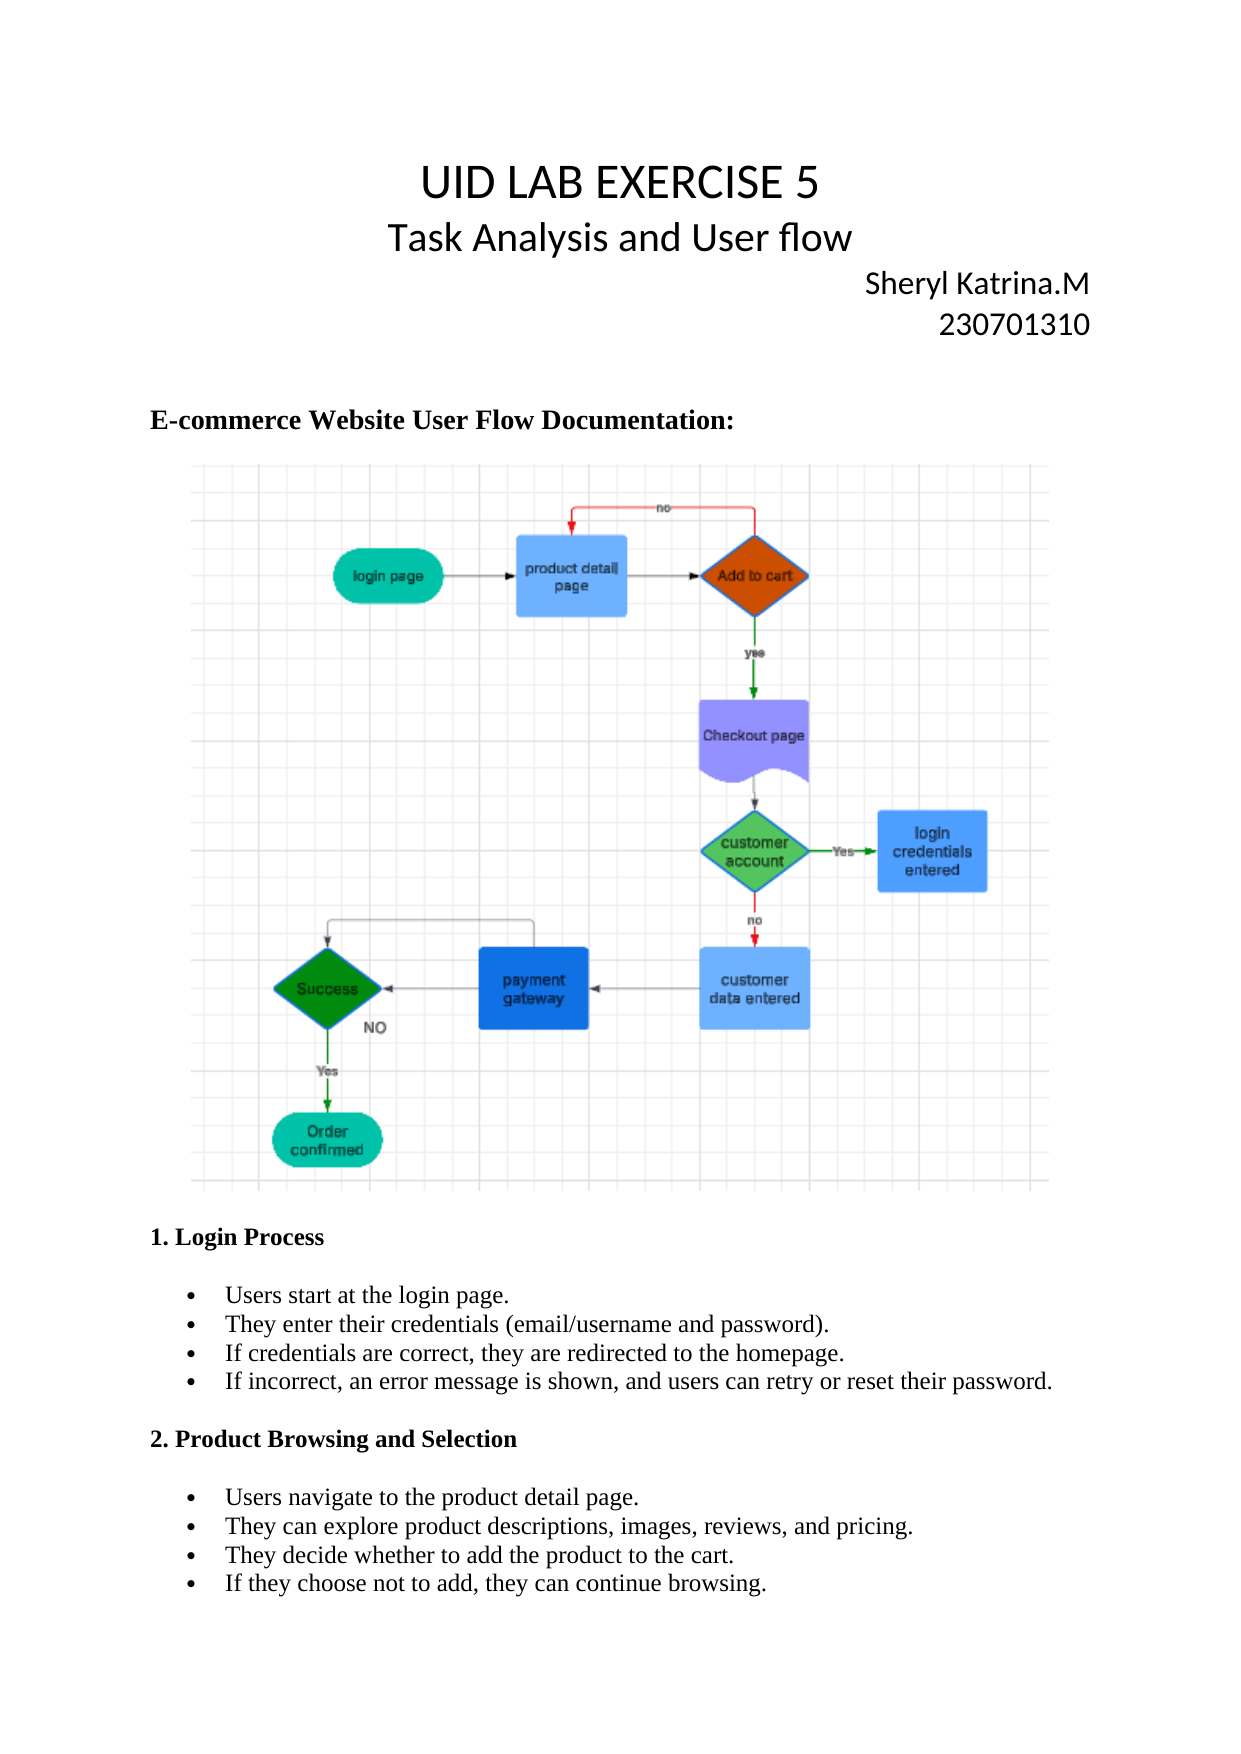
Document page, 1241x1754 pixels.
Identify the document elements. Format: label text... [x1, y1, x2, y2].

text E-commerce Website User Flow Documentation: [150, 403, 1090, 435]
list They enter their credentials (email/username and password). [187, 1309, 1090, 1338]
text 230701310 [150, 303, 1090, 343]
list If credentials are correct, they are redirected to the homepage. [187, 1338, 1090, 1366]
picture [191, 464, 1049, 1191]
list If incorrect, an error message is shown, and users can retry or reset their password. [187, 1366, 1090, 1395]
text Task Analysis and User flow [150, 211, 1090, 262]
text 1. Login Process [150, 1222, 1090, 1251]
list If they choose not to add, they can continue browsing. [187, 1568, 1090, 1597]
list Users navigate to the product detail page. [187, 1482, 1090, 1511]
list They can explore product descriptions, images, reviews, and pricing. [187, 1511, 1090, 1540]
text 2. Product Browsing and Selection [150, 1424, 1090, 1453]
text UID LAB EXERCISE 5 [150, 150, 1090, 211]
list They decide whether to add the product to the cart. [187, 1540, 1090, 1568]
list Users start at the login page. [187, 1280, 1090, 1309]
text Sheryl Katrina.M [150, 262, 1090, 303]
